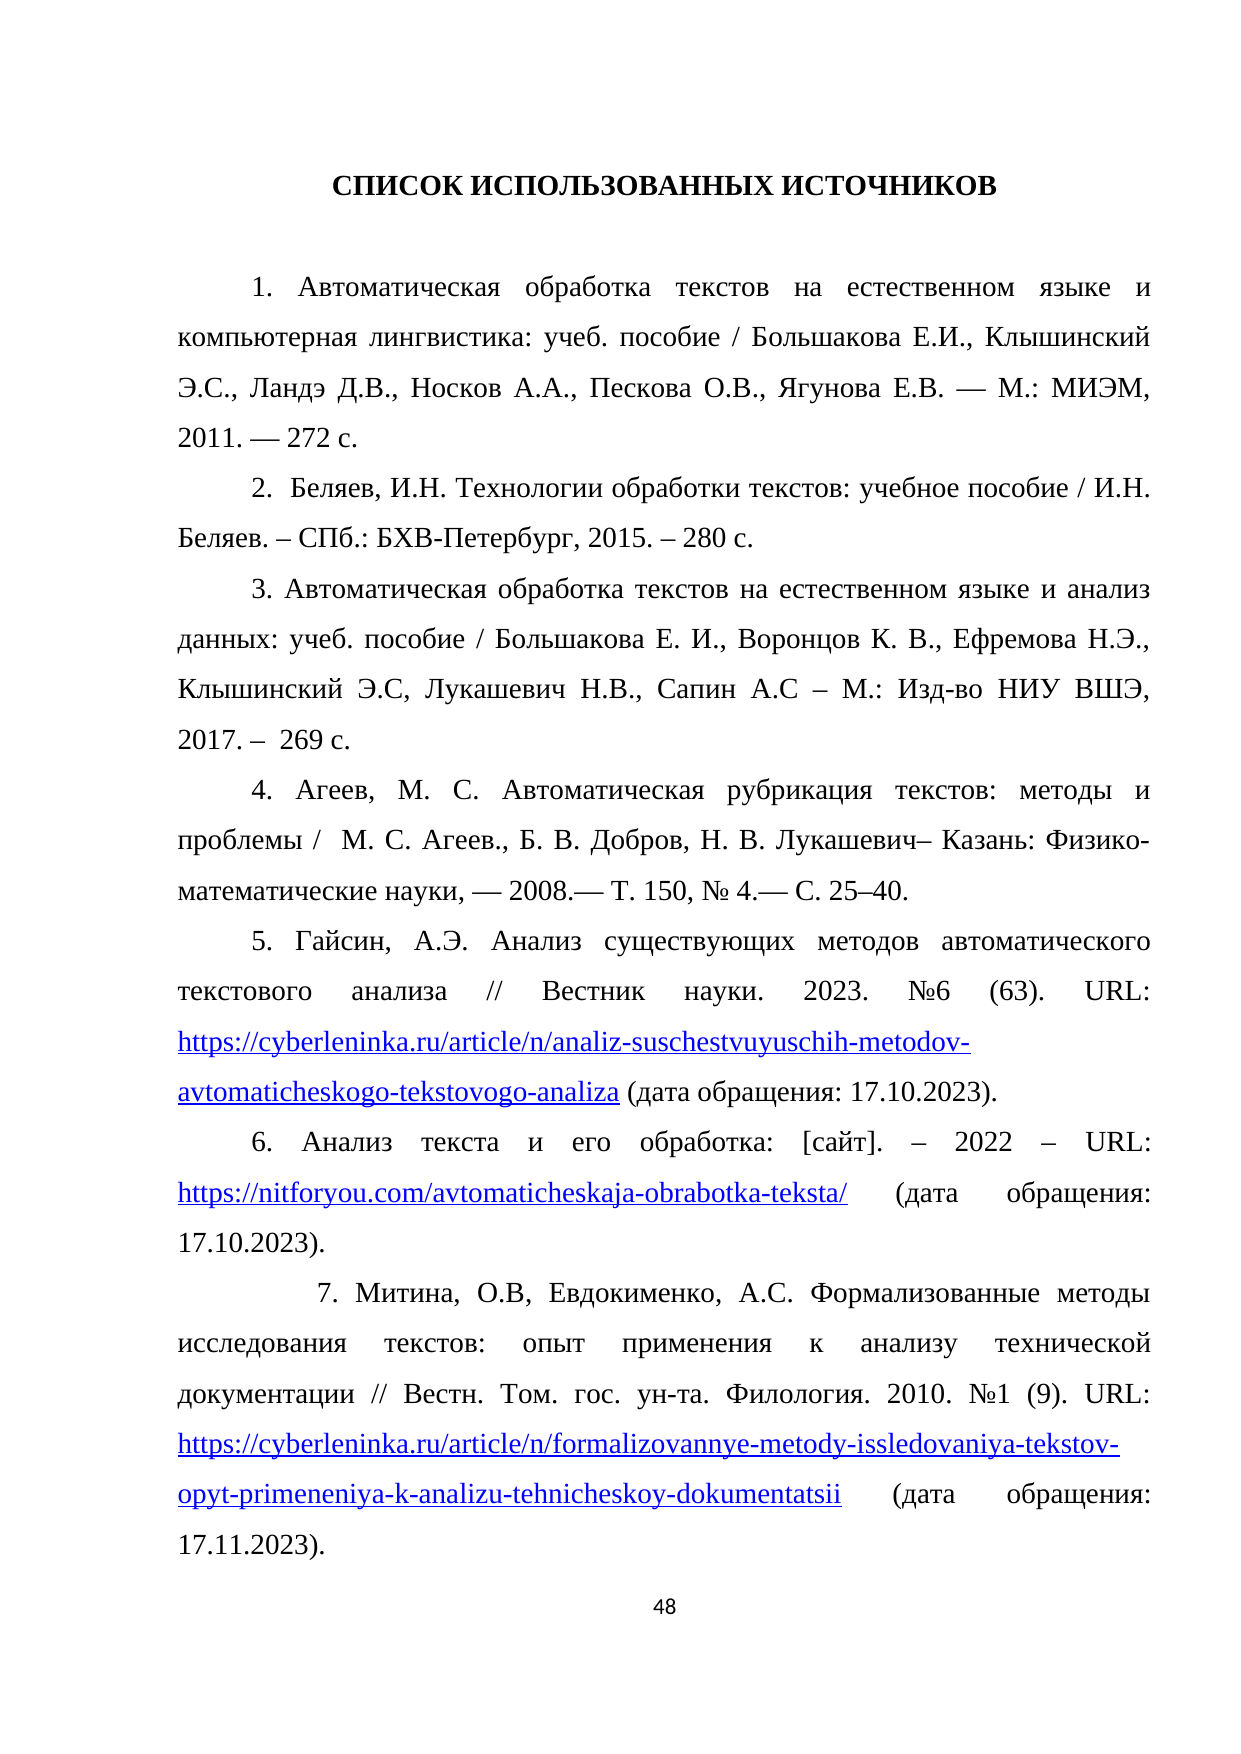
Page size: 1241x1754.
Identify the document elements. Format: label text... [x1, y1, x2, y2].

text 5. Гайсин, А.Э. Анализ существующих методов автоматического текстового анализа // Вестник науки. 2023. №6 (63). URL: https://cyberleninka.ru/article/n/analiz-suschestvuyuschih-metodov-avtomaticheskogo-tekstovogo-analiza (дата обращения: 17.10.2023). [177, 923, 1152, 1108]
text 4. Агеев, М. С. Автоматическая рубрикация текстов: методы и проблемы / М. С. Агеев., Б. В. Добров, Н. В. Лукашевич– Казань: Физико-математические науки, — 2008.— Т. 150, № 4.— С. 25–40. [177, 772, 1152, 906]
text 1. Автоматическая обработка текстов на естественном языке и компьютерная лингвистика: учеб. пособие / Большакова Е.И., Клышинский Э.С., Ландэ Д.В., Носков А.А., Пескова О.В., Ягунова Е.В. — М.: МИЭМ, 2011. — 272 с. [177, 269, 1152, 453]
text 2. Беляев, И.Н. Технологии обработки текстов: учебное пособие / И.Н. Беляев. – СПб.: БХВ-Петербург, 2015. – 280 с. [177, 470, 1152, 554]
text 7. Митина, О.В, Евдокименко, А.С. Формализованные методы исследования текстов: опыт применения к анализу технической документации // Вестн. Том. гос. ун-та. Филология. 2010. №1 (9). URL: https://cyberleninka.ru/article/n/formalizovannye-metody-issledovaniya-tekstov-opyt-primeneniya-k-analizu-tehnicheskoy-dokumentatsii (дата обращения: 17.11.2023). [177, 1275, 1152, 1560]
text СПИСОК ИСПОЛЬЗОВАННЫХ ИСТОЧНИКОВ [177, 168, 1152, 202]
text 6. Анализ текста и его обработка: [сайт]. – 2022 – URL: https://nitforyou.com/avtomaticheskaja-obrabotka-teksta/ (дата обращения: 17.10.2023). [177, 1124, 1152, 1258]
text 3. Автоматическая обработка текстов на естественном языке и анализ данных: учеб. пособие / Большакова Е. И., Воронцов К. В., Ефремова Н.Э., Клышинский Э.С, Лукашевич Н.В., Сапин А.С – М.: Изд-во НИУ ВШЭ, 2017. – 269 с. [177, 571, 1152, 755]
